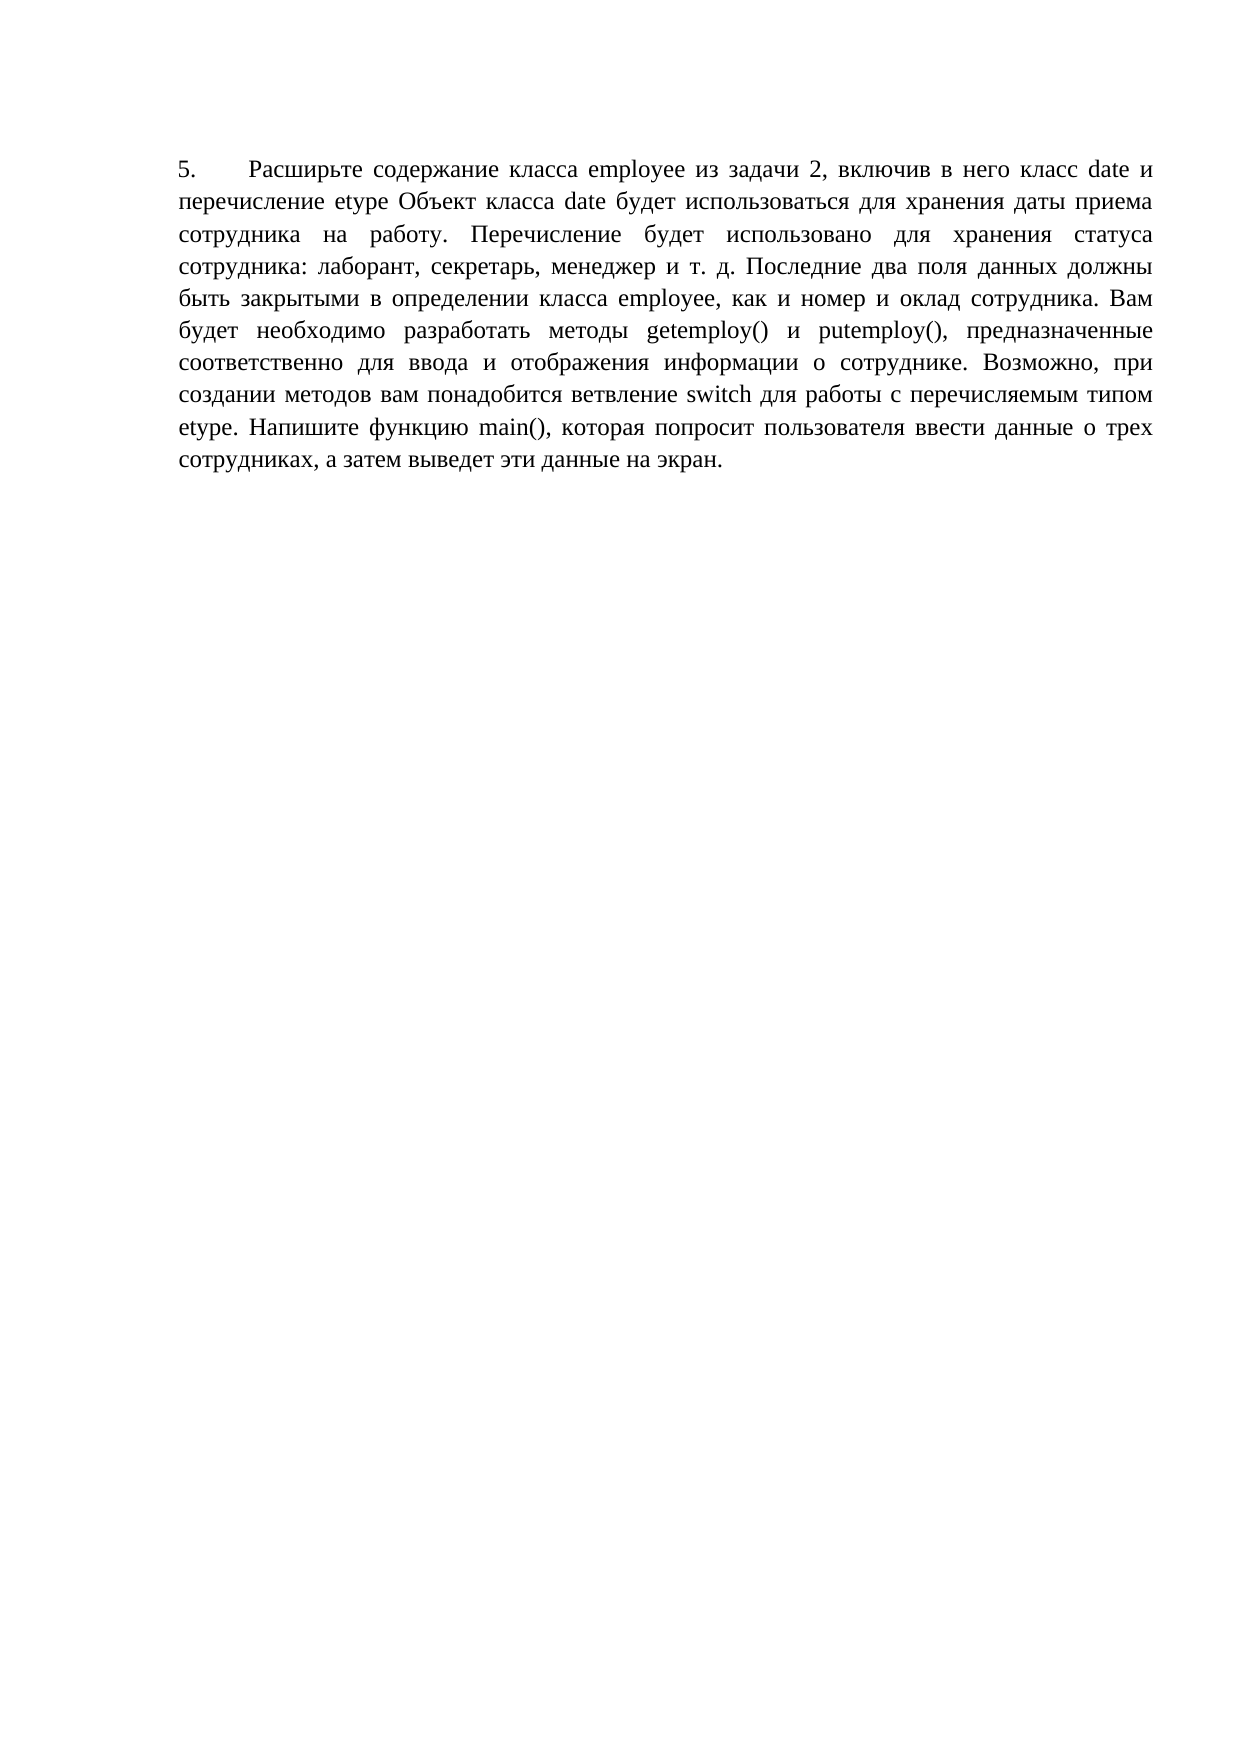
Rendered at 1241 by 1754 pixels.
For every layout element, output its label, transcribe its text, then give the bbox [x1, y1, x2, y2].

text 5. Расширьте содержание класса employee из задачи 2, включив в него класс date и перечисление etype Объект класса date будет использоваться для хранения даты приема сотрудника на работу. Перечисление будет использовано для хранения статуса сотрудника: лаборант, секретарь, менеджер и т. д. Последние два поля данных должны быть закрытыми в определении класса employee, как и номер и оклад сотрудника. Вам будет необходимо разработать методы getemploy() и putemploy(), предназначенные соответственно для ввода и отображения информации о сотруднике. Возможно, при создании методов вам понадобится ветвление switch для работы с перечисляемым типом etype. Напишите функцию main(), которая попросит пользователя ввести данные о трех сотрудниках, а затем выведет эти данные на экран. [177, 154, 1154, 473]
